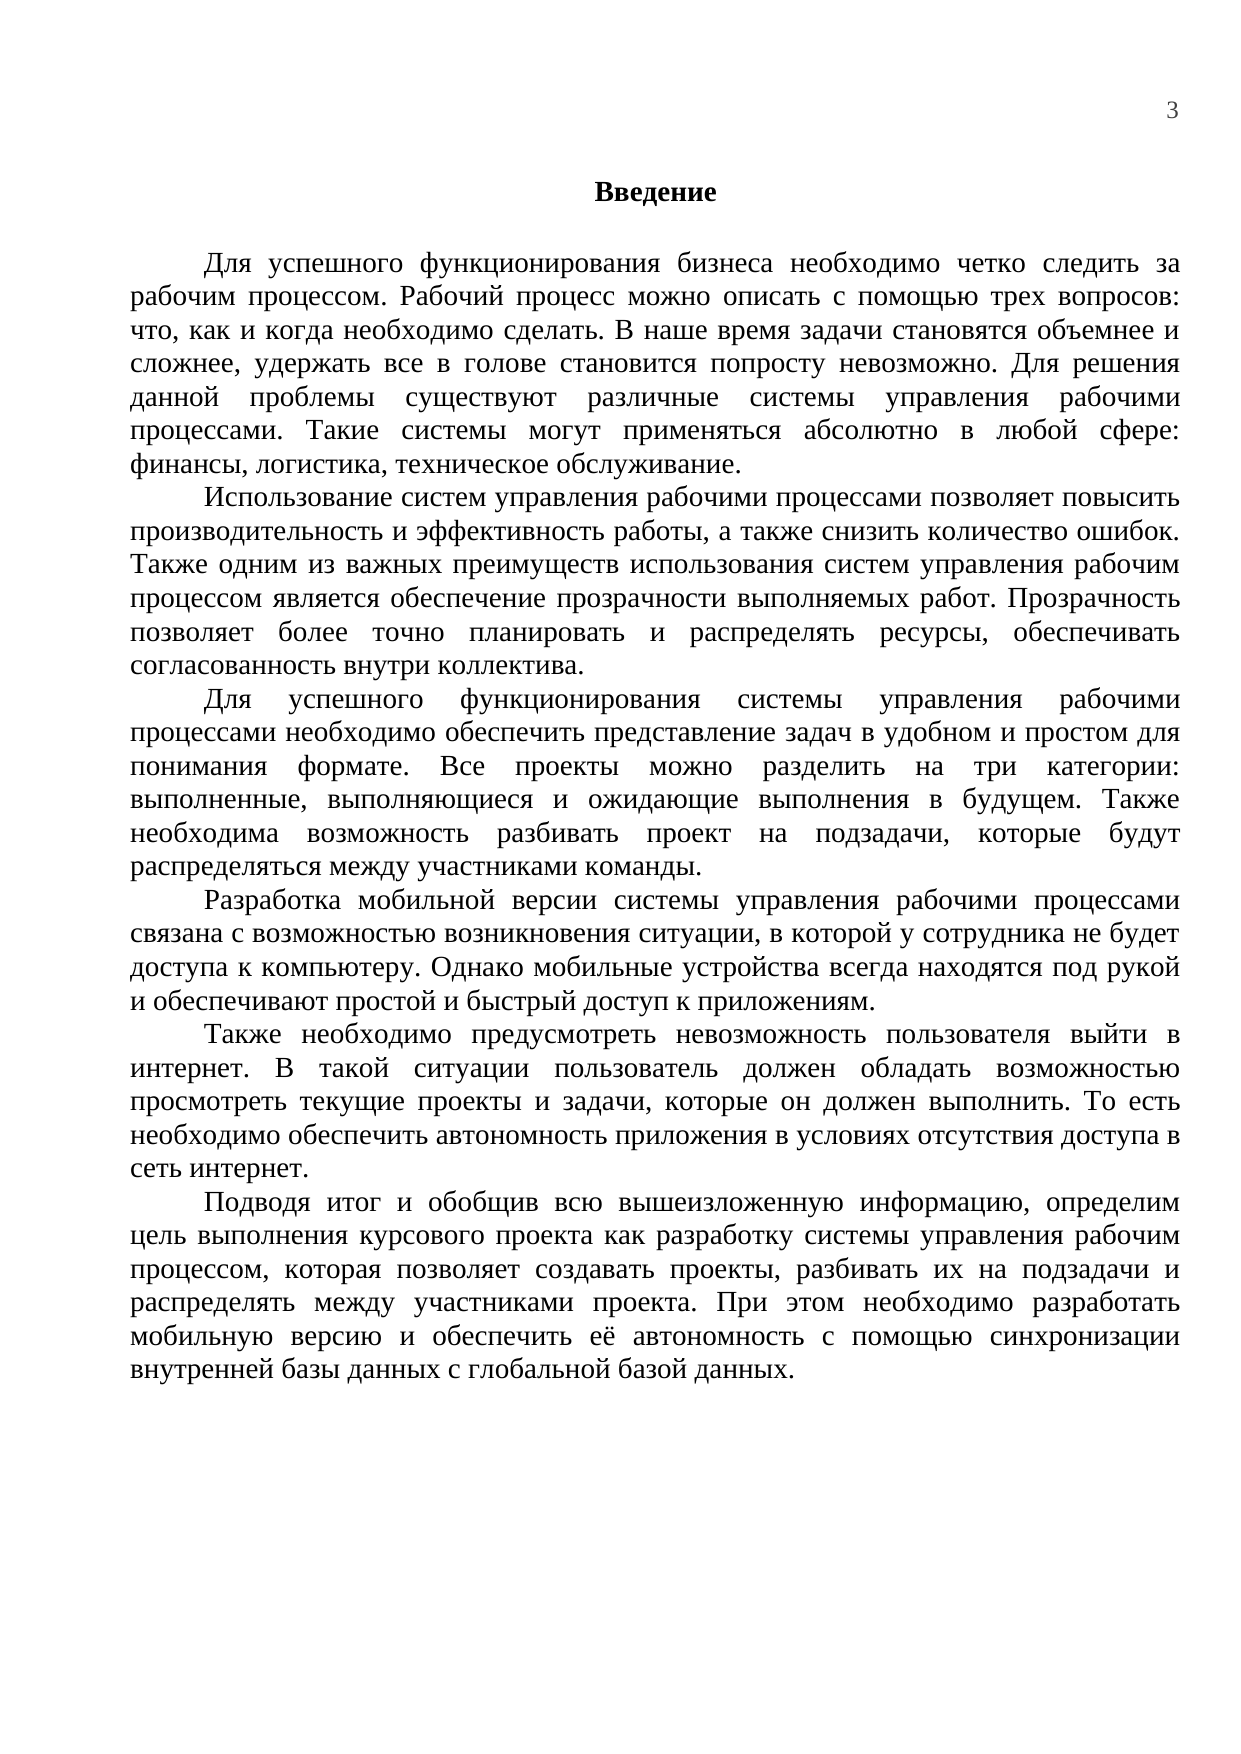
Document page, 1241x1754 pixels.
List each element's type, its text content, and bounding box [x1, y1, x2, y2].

text Также необходимо предусмотреть невозможность пользователя выйти в интернет. В такой ситуации пользователь должен обладать возможностью просмотреть текущие проекты и задачи, которые он должен выполнить. То есть необходимо обеспечить автономность приложения в условиях отсутствия доступа в сеть интернет. [130, 1016, 1181, 1184]
subtitle Введение [130, 174, 1181, 207]
text Для успешного функционирования системы управления рабочими процессами необходимо обеспечить представление задач в удобном и простом для понимания формате. Все проекты можно разделить на три категории: выполненные, выполняющиеся и ожидающие выполнения в будущем. Также необходима возможность разбивать проект на подзадачи, которые будут распределяться между участниками команды. [130, 681, 1181, 882]
text Подводя итог и обобщив всю вышеизложенную информацию, определим цель выполнения курсового проекта как разработку системы управления рабочим процессом, которая позволяет создавать проекты, разбивать их на подзадачи и распределять между участниками проекта. При этом необходимо разработать мобильную версию и обеспечить её автономность с помощью синхронизации внутренней базы данных с глобальной базой данных. [130, 1184, 1181, 1385]
text Использование систем управления рабочими процессами позволяет повысить производительность и эффективность работы, а также снизить количество ошибок. Также одним из важных преимуществ использования систем управления рабочим процессом является обеспечение прозрачности выполняемых работ. Прозрачность позволяет более точно планировать и распределять ресурсы, обеспечивать согласованность внутри коллектива. [130, 479, 1181, 681]
text Для успешного функционирования бизнеса необходимо четко следить за рабочим процессом. Рабочий процесс можно описать с помощью трех вопросов: что, как и когда необходимо сделать. В наше время задачи становятся объемнее и сложнее, удержать все в голове становится попросту невозможно. Для решения данной проблемы существуют различные системы управления рабочими процессами. Такие системы могут применяться абсолютно в любой сфере: финансы, логистика, техническое обслуживание. [130, 245, 1181, 479]
text Разработка мобильной версии системы управления рабочими процессами связана с возможностью возникновения ситуации, в которой у сотрудника не будет доступа к компьютеру. Однако мобильные устройства всегда находятся под рукой и обеспечивают простой и быстрый доступ к приложениям. [130, 882, 1181, 1016]
